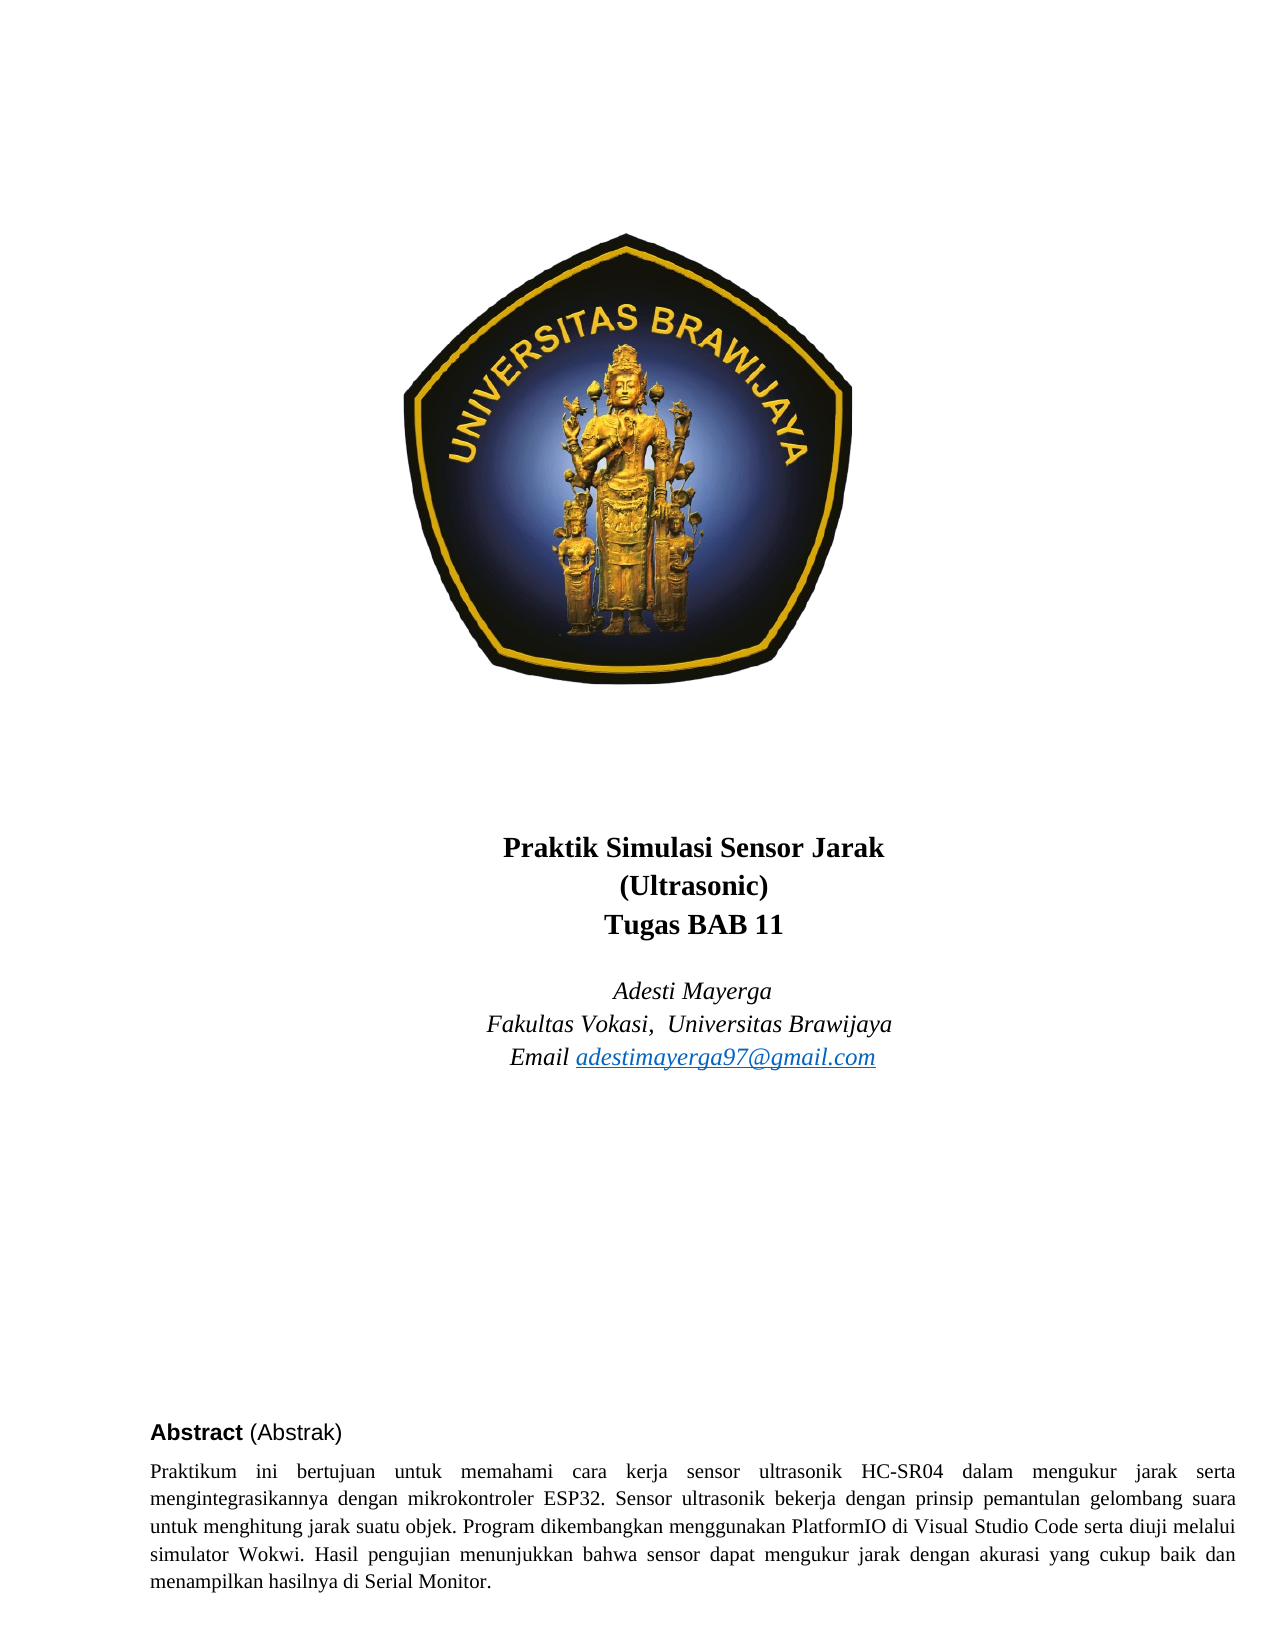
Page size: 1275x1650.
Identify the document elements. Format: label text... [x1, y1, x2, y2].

text Praktik Simulasi Sensor Jarak (Ultrasonic) [150, 830, 1237, 902]
picture [403, 233, 853, 685]
text Fakultas Vokasi, Universitas Brawijaya Email adestimayerga97@gmail.com [150, 1009, 1237, 1071]
text Praktikum ini bertujuan untuk memahami cara kerja sensor ultrasonik HC-SR04 dalam mengukur jarak serta mengintegrasikannya dengan mikrokontroler ESP32. Sensor ultrasonik bekerja dengan prinsip pemantulan gelombang suara untuk menghitung jarak suatu objek. Program dikembangkan menggunakan PlatformIO di Visual Studio Code serta diuji melalui simulator Wokwi. Hasil pengujian menunjukkan bahwa sensor dapat mengukur jarak dengan akurasi yang cukup baik dan menampilkan hasilnya di Serial Monitor. [150, 1459, 1237, 1593]
text Abstract (Abstrak) [150, 1419, 1237, 1446]
text Tugas BAB 11 [150, 907, 1237, 941]
text Adesti Mayerga [150, 976, 1237, 1004]
